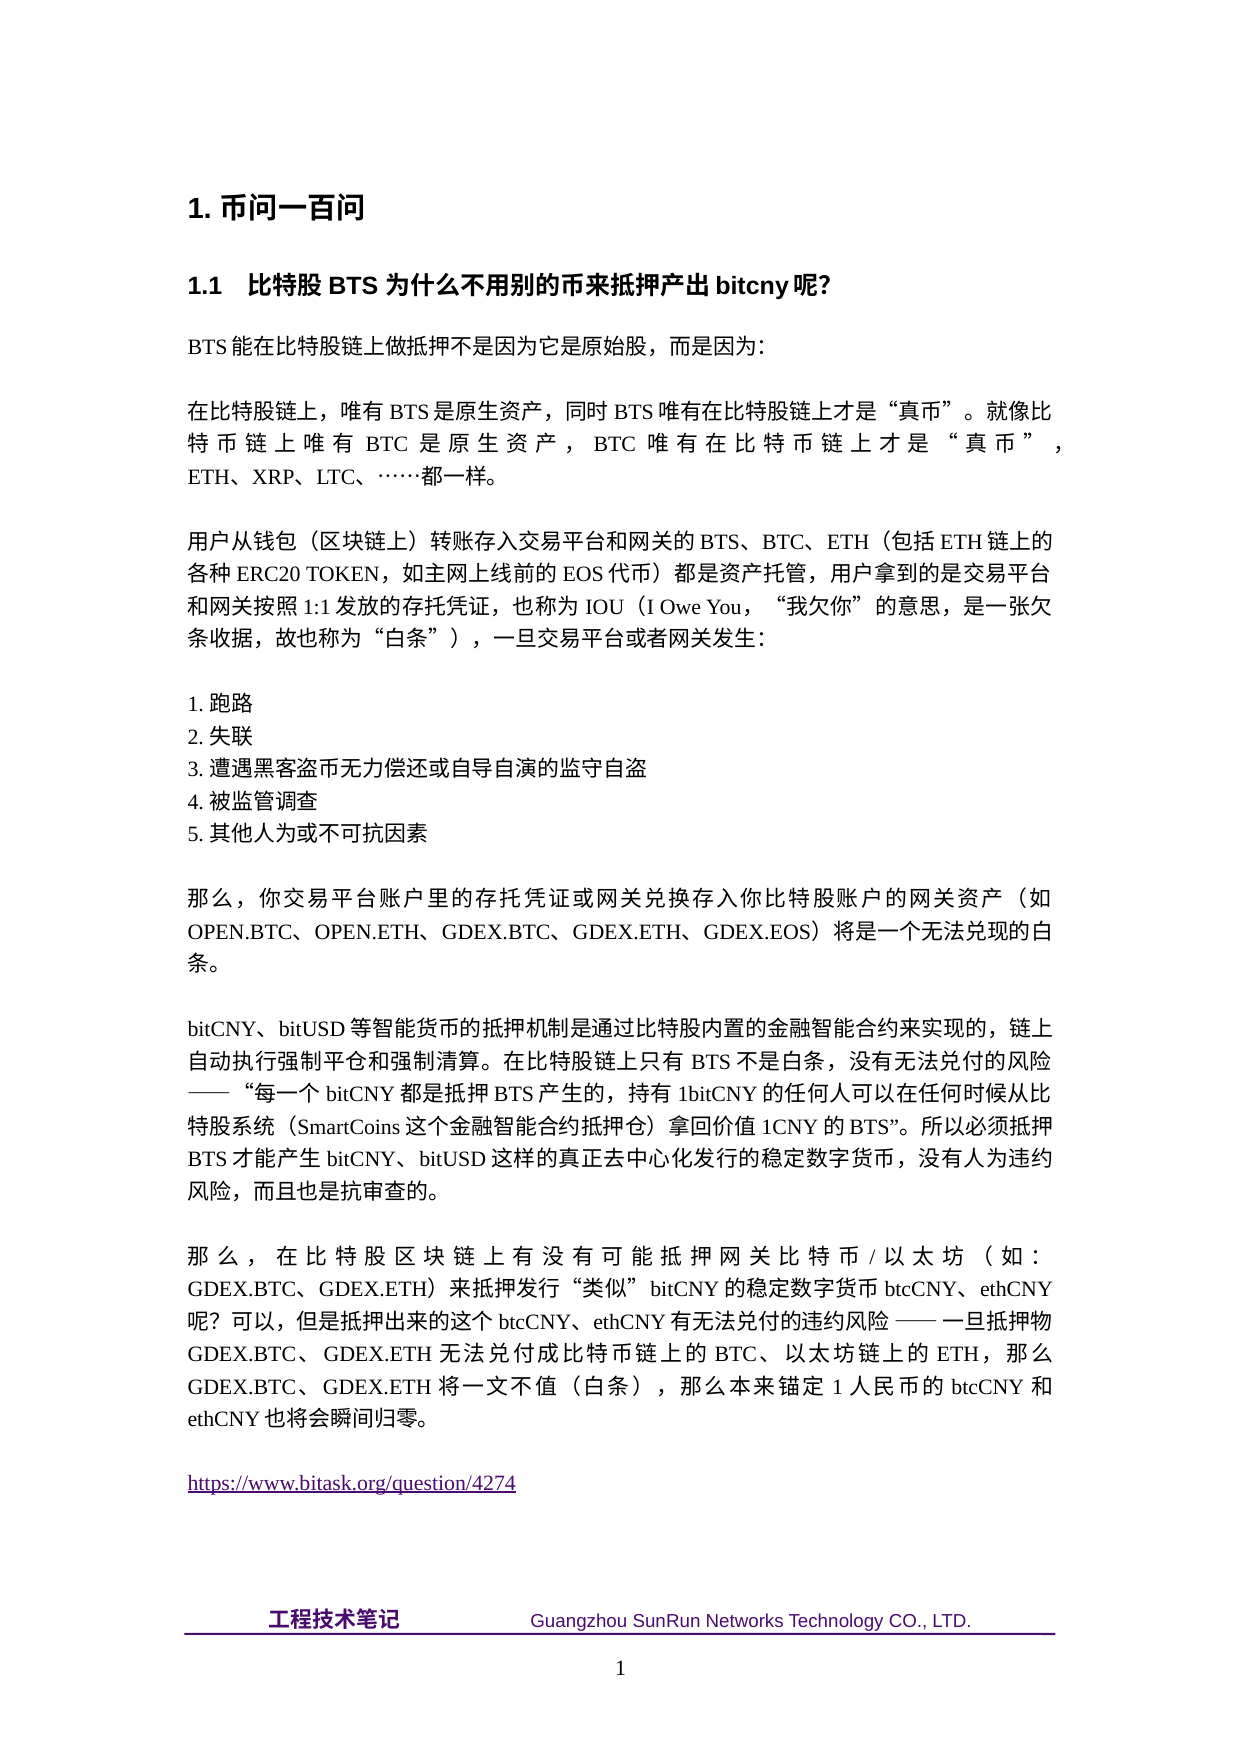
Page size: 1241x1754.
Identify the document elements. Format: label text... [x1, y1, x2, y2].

text 那么，在比特股区块链上有没有可能抵押网关比特币/以太坊（如：GDEX.BTC、GDEX.ETH）来抵押发行“类似”bitCNY的稳定数字货币btcCNY、ethCNY呢？可以，但是抵押出来的这个btcCNY、ethCNY有无法兑付的违约风险 —— 一旦抵押物GDEX.BTC、GDEX.ETH无法兑付成比特币链上的BTC、以太坊链上的ETH，那么GDEX.BTC、GDEX.ETH将一文不值（白条），那么本来锚定1人民币的btcCNY和ethCNY也将会瞬间归零。 [187, 1238, 1053, 1433]
text 3. 遭遇黑客盗币无力偿还或自导自演的监守自盗 [187, 751, 1053, 783]
text bitCNY、bitUSD等智能货币的抵押机制是通过比特股内置的金融智能合约来实现的，链上自动执行强制平仓和强制清算。在比特股链上只有BTS不是白条，没有无法兑付的风险——“每一个bitCNY都是抵押BTS产生的，持有1bitCNY的任何人可以在任何时候从比特股系统（SmartCoins这个金融智能合约抵押仓）拿回价值1CNY的BTS”。所以必须抵押BTS才能产生bitCNY、bitUSD这样的真正去中心化发行的稳定数字货币，没有人为违约风险，而且也是抗审查的。 [187, 1011, 1053, 1206]
subtitle 比特股 BTS 为什么不用别的币来抵押产出bitcny呢？ [187, 251, 1053, 316]
text https://www.bitask.org/question/4274 [187, 1466, 1053, 1498]
text 那么，你交易平台账户里的存托凭证或网关兑换存入你比特股账户的网关资产（如OPEN.BTC、OPEN.ETH、GDEX.BTC、GDEX.ETH、GDEX.EOS）将是一个无法兑现的白条。 [187, 881, 1053, 978]
subtitle 币问一百问 [187, 173, 1053, 238]
text 2. 失联 [187, 718, 1053, 751]
text 5. 其他人为或不可抗因素 [187, 816, 1053, 848]
text 在比特股链上，唯有BTS是原生资产，同时BTS唯有在比特股链上才是“真币”。就像比特币链上唯有BTC是原生资产，BTC唯有在比特币链上才是“真币”，ETH、XRP、LTC、……都一样。 [187, 393, 1053, 491]
text 1. 跑路 [187, 686, 1053, 718]
text 4. 被监管调查 [187, 783, 1053, 816]
text BTS能在比特股链上做抵押不是因为它是原始股，而是因为： [187, 328, 1053, 361]
text 用户从钱包（区块链上）转账存入交易平台和网关的BTS、BTC、ETH（包括ETH链上的各种ERC20 TOKEN，如主网上线前的EOS代币）都是资产托管，用户拿到的是交易平台和网关按照1:1发放的存托凭证，也称为 IOU（I Owe You，“我欠你”的意思，是一张欠条收据，故也称为“白条”），一旦交易平台或者网关发生： [187, 523, 1053, 653]
